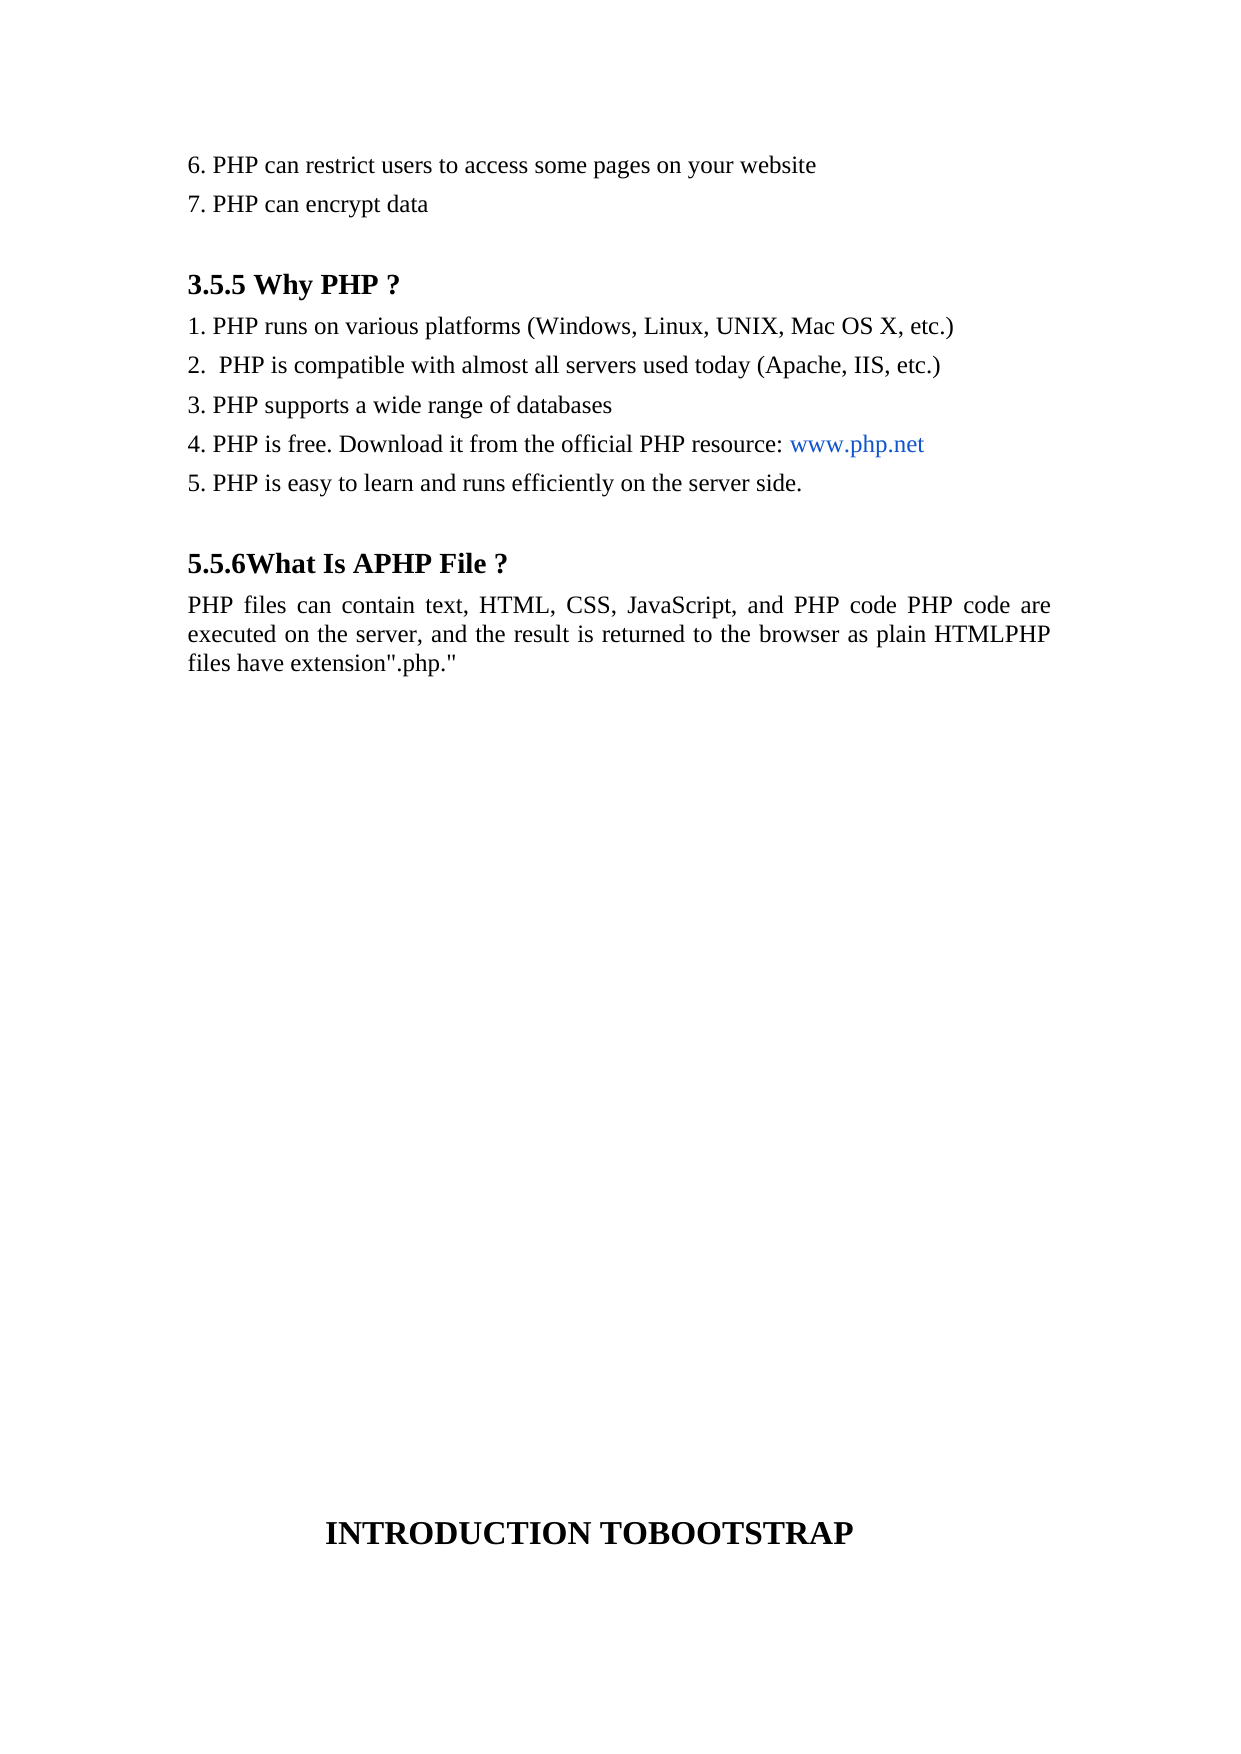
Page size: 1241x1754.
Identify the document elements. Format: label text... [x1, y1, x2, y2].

text PHP files can contain text, HTML, CSS, JavaScript, and PHP code PHP code are executed on the server, and the result is returned to the browser as plain HTMLPHP files have extension".php." [187, 590, 1053, 677]
text 4. PHP is free. Download it from the official PHP resource: www.php.net [187, 429, 1053, 458]
text 5. PHP is easy to learn and runs efficiently on the server side. [187, 468, 1053, 497]
text 6. PHP can restrict users to access some pages on your website [187, 150, 1053, 179]
text 2. PHP is compatible with almost all servers used today (Apache, IIS, etc.) [187, 351, 1053, 379]
text 1. PHP runs on various platforms (Windows, Linux, UNIX, Mac OS X, etc.) [187, 311, 1053, 340]
text 3.5.5 Why PHP ? [187, 267, 1053, 301]
text INTRODUCTION TOBOOTSTRAP [241, 1513, 1053, 1552]
text 3. PHP supports a wide range of databases [187, 390, 1053, 418]
text 7. PHP can encrypt data [187, 189, 1053, 218]
text 5.5.6What Is APHP File ? [187, 546, 1053, 580]
